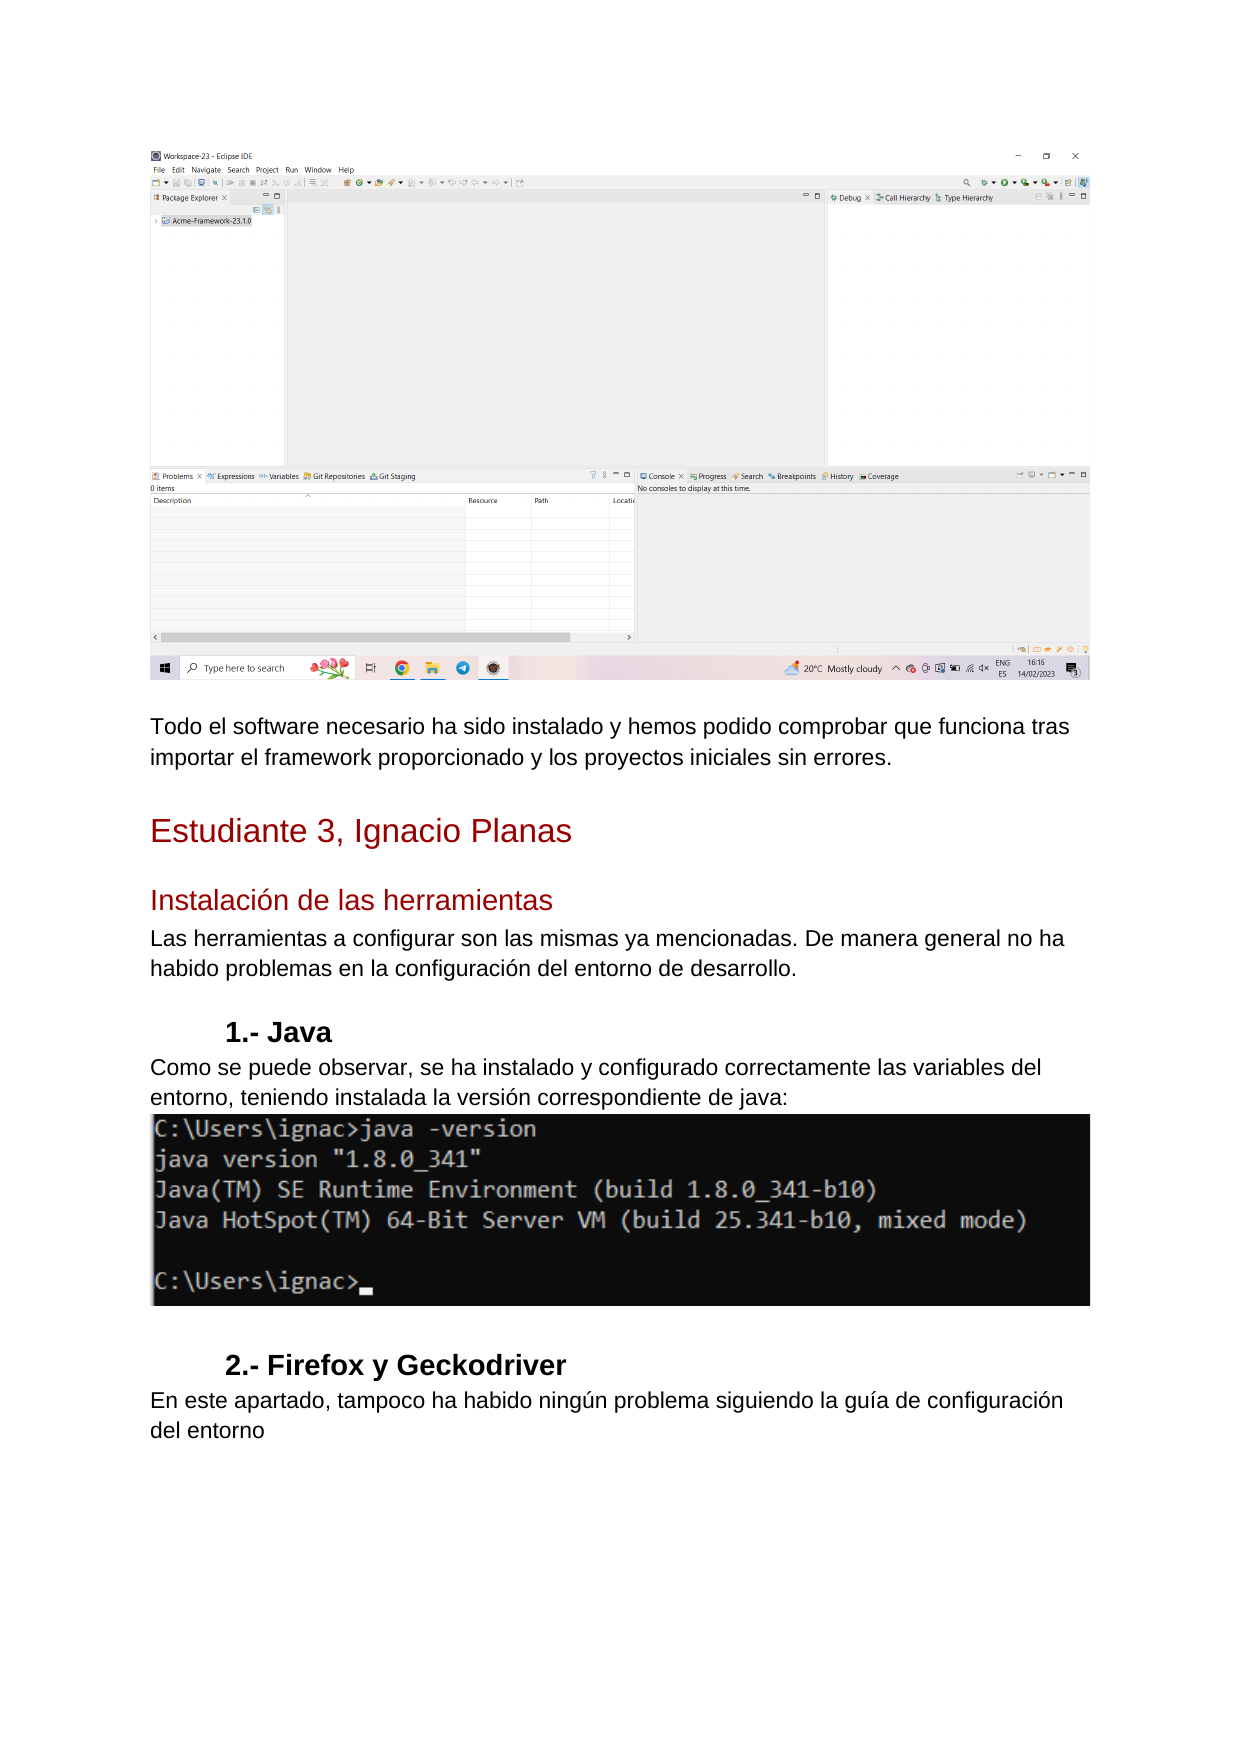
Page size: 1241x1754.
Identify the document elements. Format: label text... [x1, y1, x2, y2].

text 2.- Firefox y Geckodriver [150, 1348, 1090, 1382]
text Las herramientas a configurar son las mismas ya mencionadas. De manera general no ha habido problemas en la configuración del entorno de desarrollo. [150, 925, 1090, 981]
subtitle Instalación de las herramientas [150, 883, 1090, 916]
text Como se puede observar, se ha instalado y configurado correctamente las variables del entorno, teniendo instalada la versión correspondiente de java: [150, 1054, 1090, 1111]
text Todo el software necesario ha sido instalado y hemos podido comprobar que funciona tras importar el framework proporcionado y los proyectos iniciales sin errores. [150, 713, 1090, 770]
text 1.- Java [150, 1015, 1090, 1049]
picture [150, 1114, 1091, 1306]
picture [150, 150, 1091, 680]
subtitle Estudiante 3, Ignacio Planas [150, 811, 1090, 849]
text En este apartado, tampoco ha habido ningún problema siguiendo la guía de configuración del entorno [150, 1387, 1090, 1443]
